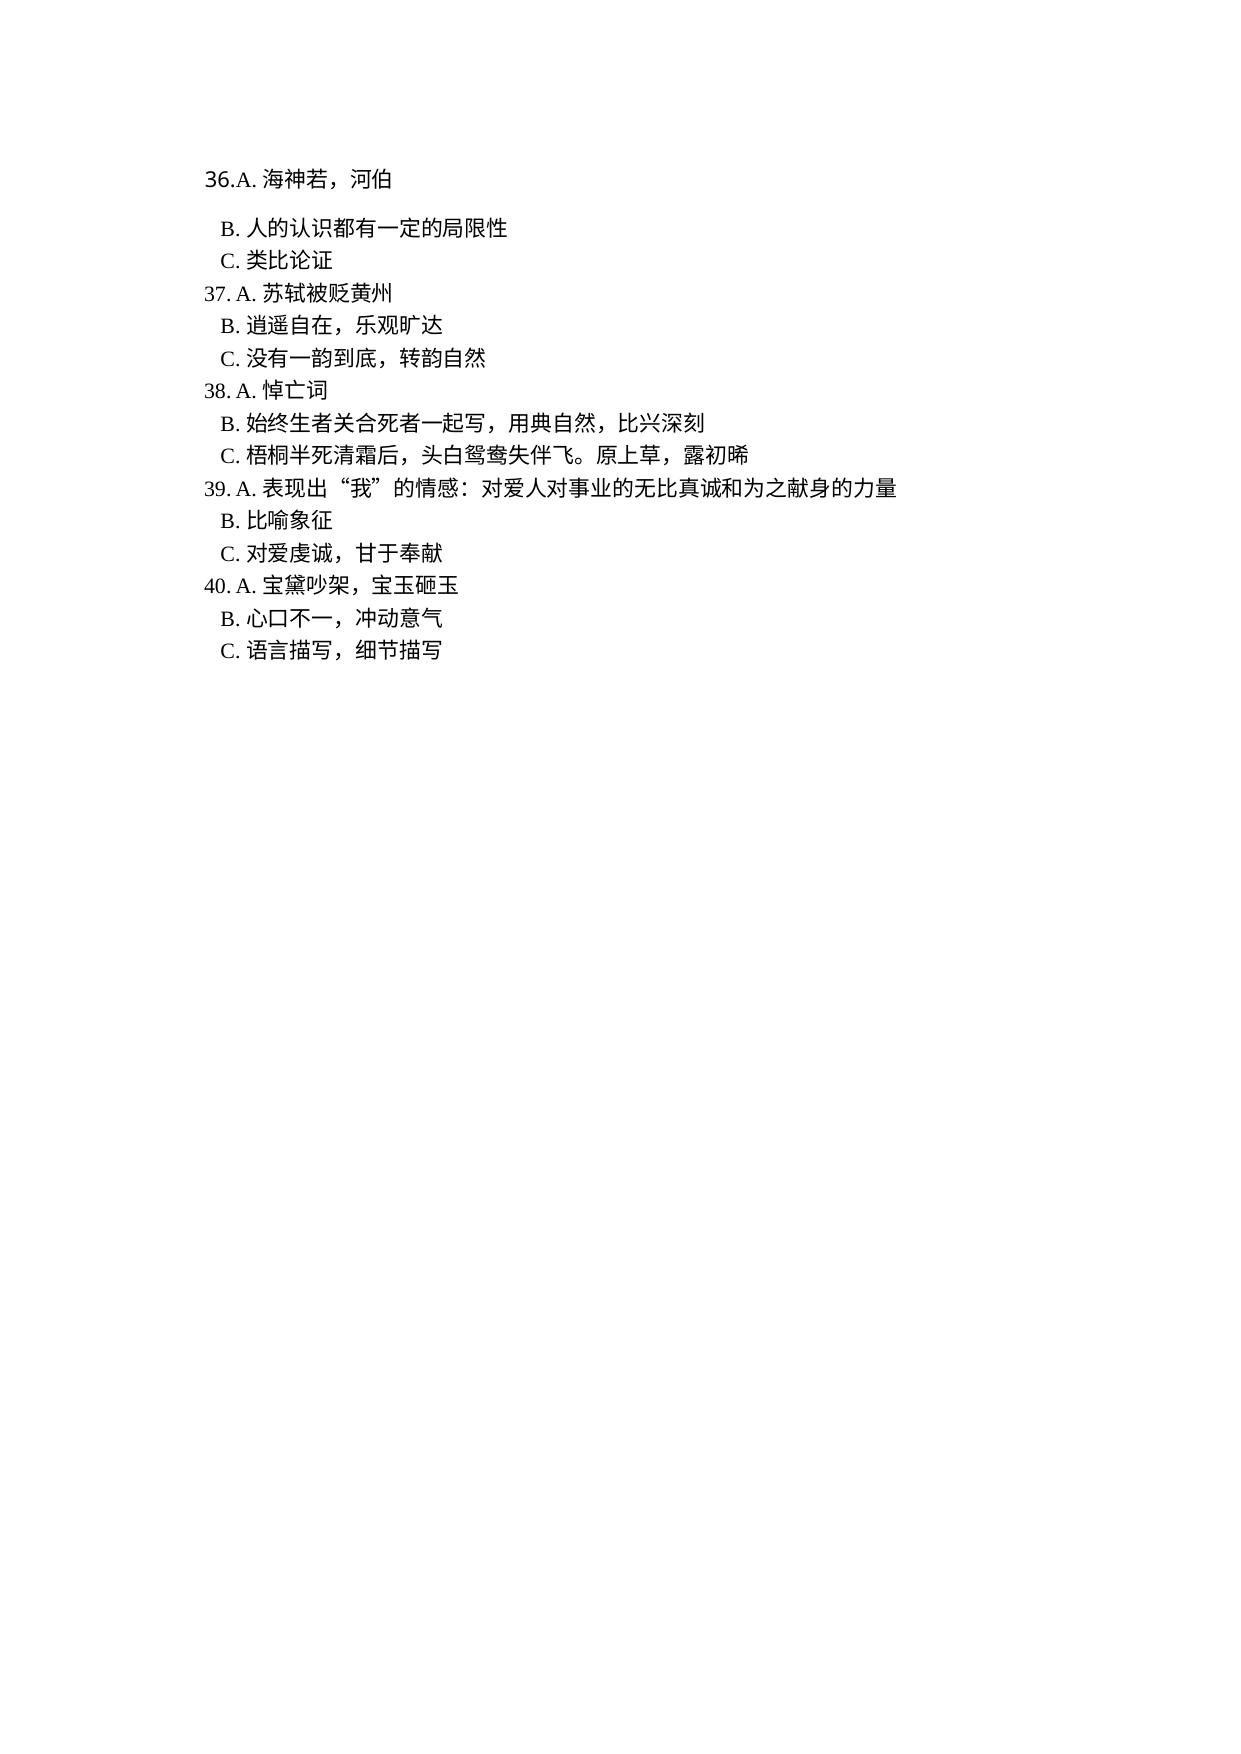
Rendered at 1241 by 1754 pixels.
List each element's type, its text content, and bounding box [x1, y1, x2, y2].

text C. 语言描写，细节描写 [187, 633, 1053, 665]
text B. 比喻象征 [187, 503, 1053, 535]
text B. 始终生者关合死者一起写，用典自然，比兴深刻 [187, 405, 1053, 438]
text B. 心口不一，冲动意气 [187, 600, 1053, 633]
text 40. A. 宝黛吵架，宝玉砸玉 [187, 568, 1053, 600]
text C. 对爱虔诚，甘于奉献 [187, 535, 1053, 568]
text 37. A. 苏轼被贬黄州 [187, 275, 1053, 308]
text 38. A. 悼亡词 [187, 373, 1053, 405]
text B. 逍遥自在，乐观旷达 [187, 308, 1053, 340]
text C. 类比论证 [187, 243, 1053, 275]
text C. 梧桐半死清霜后，头白鸳鸯失伴飞。原上草，露初晞 [187, 438, 1053, 470]
text 39. A. 表现出“我”的情感：对爱人对事业的无比真诚和为之献身的力量 [187, 470, 1053, 503]
text C. 没有一韵到底，转韵自然 [187, 340, 1053, 373]
text 36.A. 海神若，河伯 [187, 162, 1053, 194]
text B. 人的认识都有一定的局限性 [187, 210, 1053, 243]
